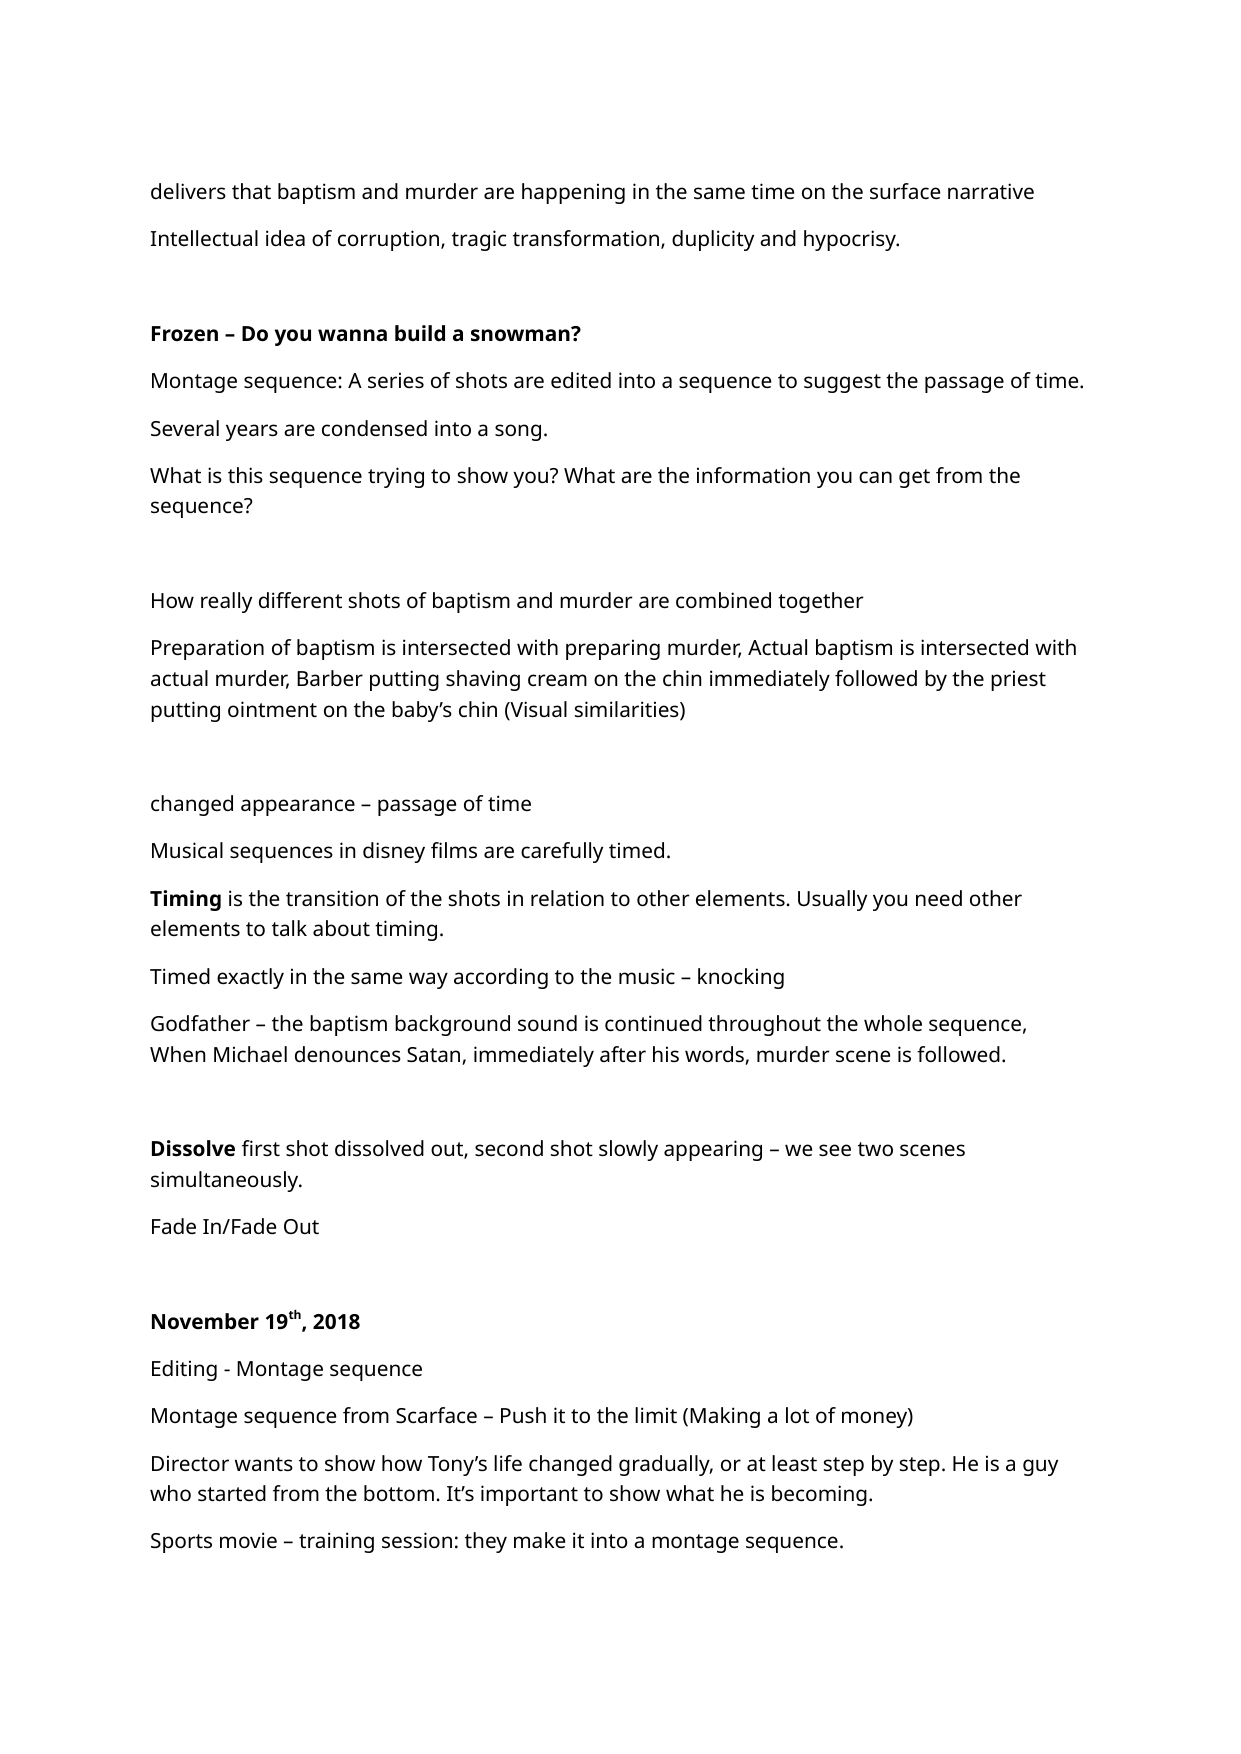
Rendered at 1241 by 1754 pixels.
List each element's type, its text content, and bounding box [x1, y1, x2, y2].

text Godfather – the baptism background sound is continued throughout the whole sequence, When Michael denounces Satan, immediately after his words, murder scene is followed. [150, 1009, 1090, 1068]
text Several years are condensed into a song. [150, 414, 1090, 442]
text Intellectual idea of corruption, tragic transformation, duplicity and hypocrisy. [150, 224, 1090, 253]
text Director wants to show how Tony’s life changed gradually, or at least step by step. He is a guy who started from the bottom. It’s important to show what he is becoming. [150, 1449, 1090, 1508]
text November 19th, 2018 [150, 1307, 1090, 1335]
text Editing - Montage sequence [150, 1354, 1090, 1382]
text What is this sequence trying to show you? What are the information you can get from the sequence? [150, 461, 1090, 520]
text changed appearance – passage of time [150, 789, 1090, 818]
text Montage sequence from Scarface – Push it to the limit (Making a lot of money) [150, 1401, 1090, 1430]
text Timed exactly in the same way according to the music – knocking [150, 962, 1090, 990]
text Sports movie – training session: they make it into a montage sequence. [150, 1527, 1090, 1555]
text Musical sequences in disney films are carefully timed. [150, 837, 1090, 865]
text Montage sequence: A series of shots are edited into a sequence to suggest the passage of time. [150, 366, 1090, 395]
text Frozen – Do you wanna build a snowman? [150, 319, 1090, 347]
text Preparation of baptism is intersected with preparing murder, Actual baptism is intersected with actual murder, Barber putting shaving cream on the chin immediately followed by the priest putting ointment on the baby’s chin (Visual similarities) [150, 633, 1090, 723]
text Dissolve first shot dissolved out, second shot slowly appearing – we see two scenes simultaneously. [150, 1134, 1090, 1193]
text How really different shots of baptism and murder are combined together [150, 586, 1090, 614]
text delivers that baptism and murder are happening in the same time on the surface narrative [150, 177, 1090, 206]
text Timing is the transition of the shots in relation to other elements. Usually you need other elements to talk about timing. [150, 884, 1090, 943]
text Fade In/Fade Out [150, 1212, 1090, 1241]
